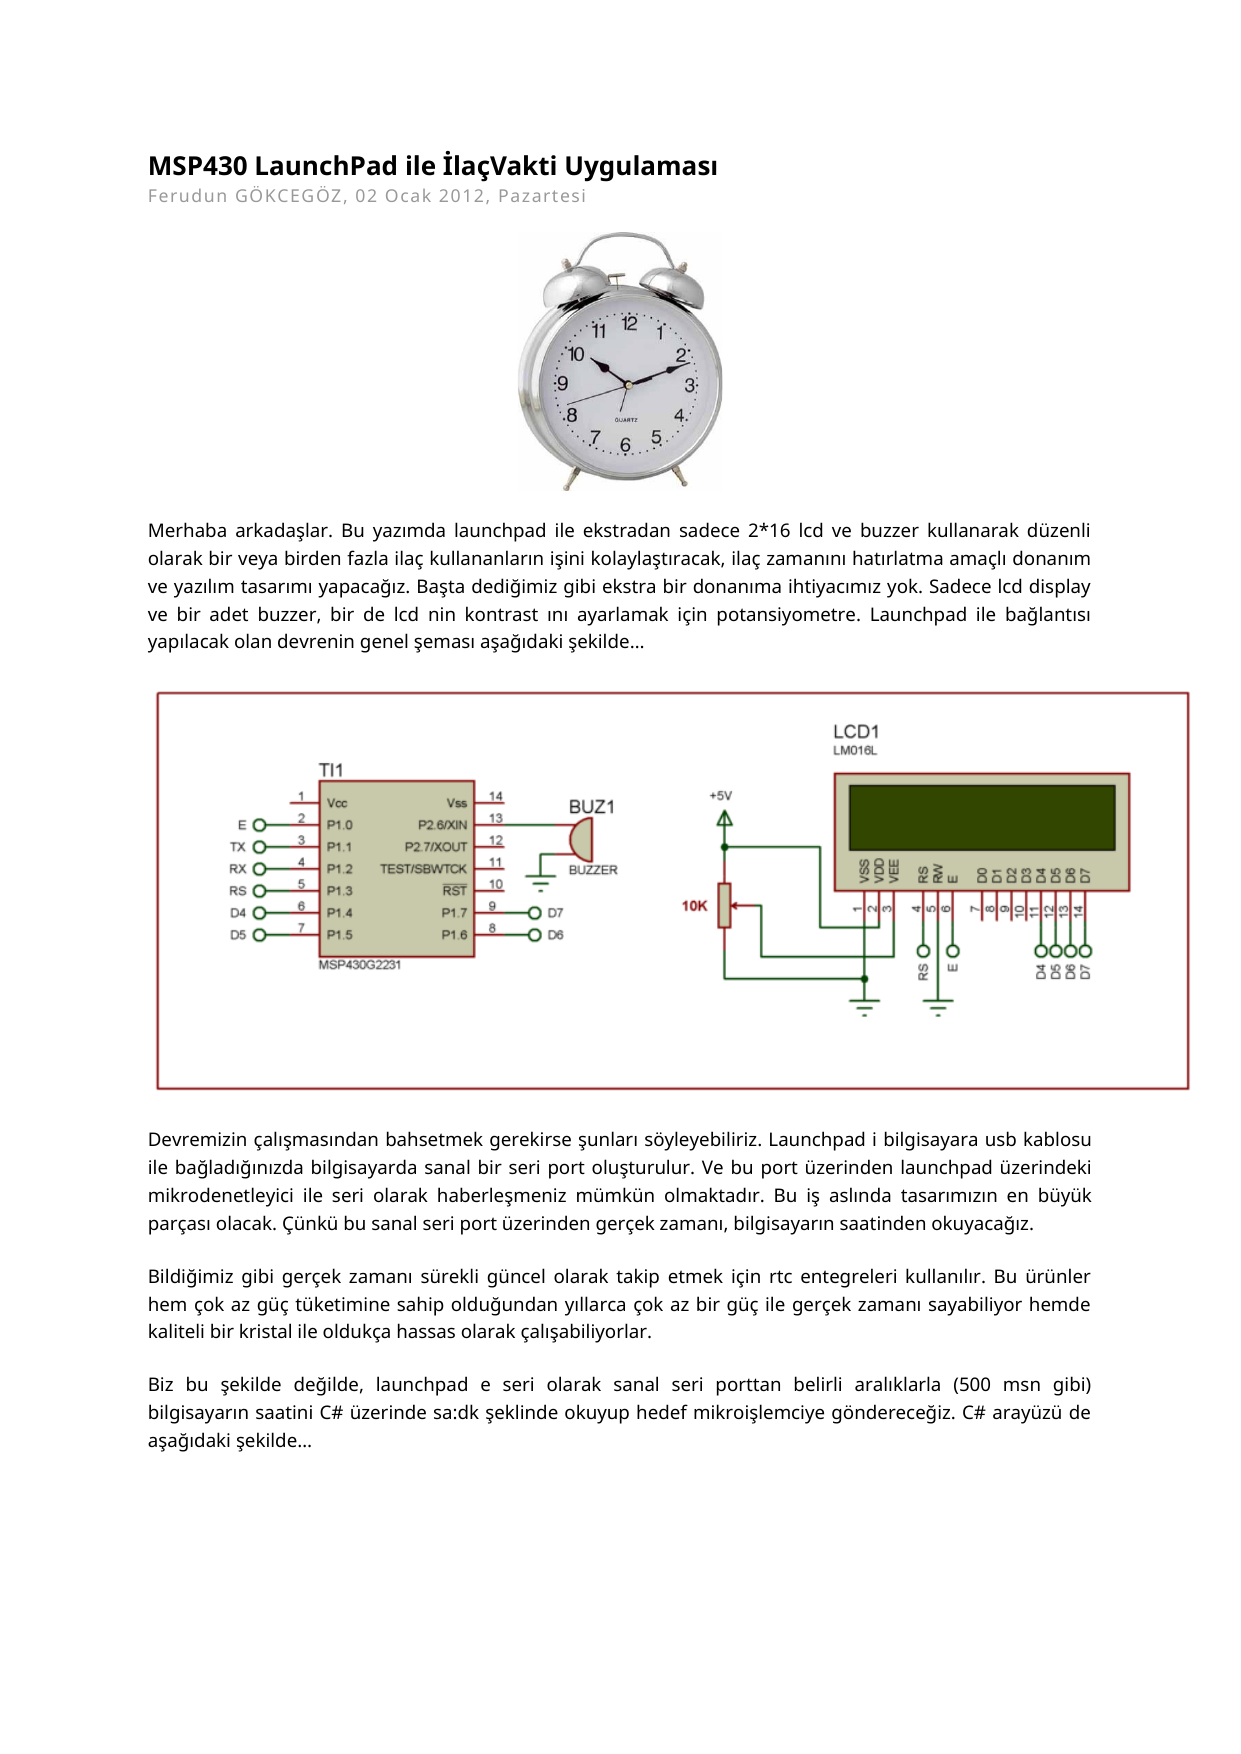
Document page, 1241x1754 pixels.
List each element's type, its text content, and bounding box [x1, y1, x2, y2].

text MSP430 LaunchPad ile İlaçVakti Uygulaması [148, 148, 1093, 183]
picture [517, 232, 723, 491]
picture [147, 679, 1203, 1100]
text Biz bu şekilde değilde, launchpad e seri olarak sanal seri porttan belirli aralıklarla (500 msn gibi) bilgisayarın saatini C# üzerinde sa:dk şeklinde okuyup hedef mikroişlemciye göndereceğiz. C# arayüzü de aşağıdaki şekilde… [148, 1369, 1093, 1453]
text Merhaba arkadaşlar. Bu yazımda launchpad ile ekstradan sadece 2*16 lcd ve buzzer kullanarak düzenli olarak bir veya birden fazla ilaç kullananların işini kolaylaştıracak, ilaç zamanını hatırlatma amaçlı donanım ve yazılım tasarımı yapacağız. Başta dediğimiz gibi ekstra bir donanıma ihtiyacımız yok. Sadece lcd display ve bir adet buzzer, bir de lcd nin kontrast ını ayarlamak için potansiyometre. Launchpad ile bağlantısı yapılacak olan devrenin genel şeması aşağıdaki şekilde… [148, 515, 1093, 654]
text Devremizin çalışmasından bahsetmek gerekirse şunları söyleyebiliriz. Launchpad i bilgisayara usb kablosu ile bağladığınızda bilgisayarda sanal bir seri port oluşturulur. Ve bu port üzerinden launchpad üzerindeki mikrodenetleyici ile seri olarak haberleşmeniz mümkün olmaktadır. Bu iş aslında tasarımızın en büyük parçası olacak. Çünkü bu sanal seri port üzerinden gerçek zamanı, bilgisayarın saatinden okuyacağız. [148, 1124, 1093, 1236]
text Ferudun GÖKCEGÖZ, 02 Ocak 2012, Pazartesi [148, 183, 1093, 207]
text Bildiğimiz gibi gerçek zamanı sürekli güncel olarak takip etmek için rtc entegreleri kullanılır. Bu ürünler hem çok az güç tüketimine sahip olduğundan yıllarca çok az bir güç ile gerçek zamanı sayabiliyor hemde kaliteli bir kristal ile oldukça hassas olarak çalışabiliyorlar. [148, 1261, 1093, 1344]
